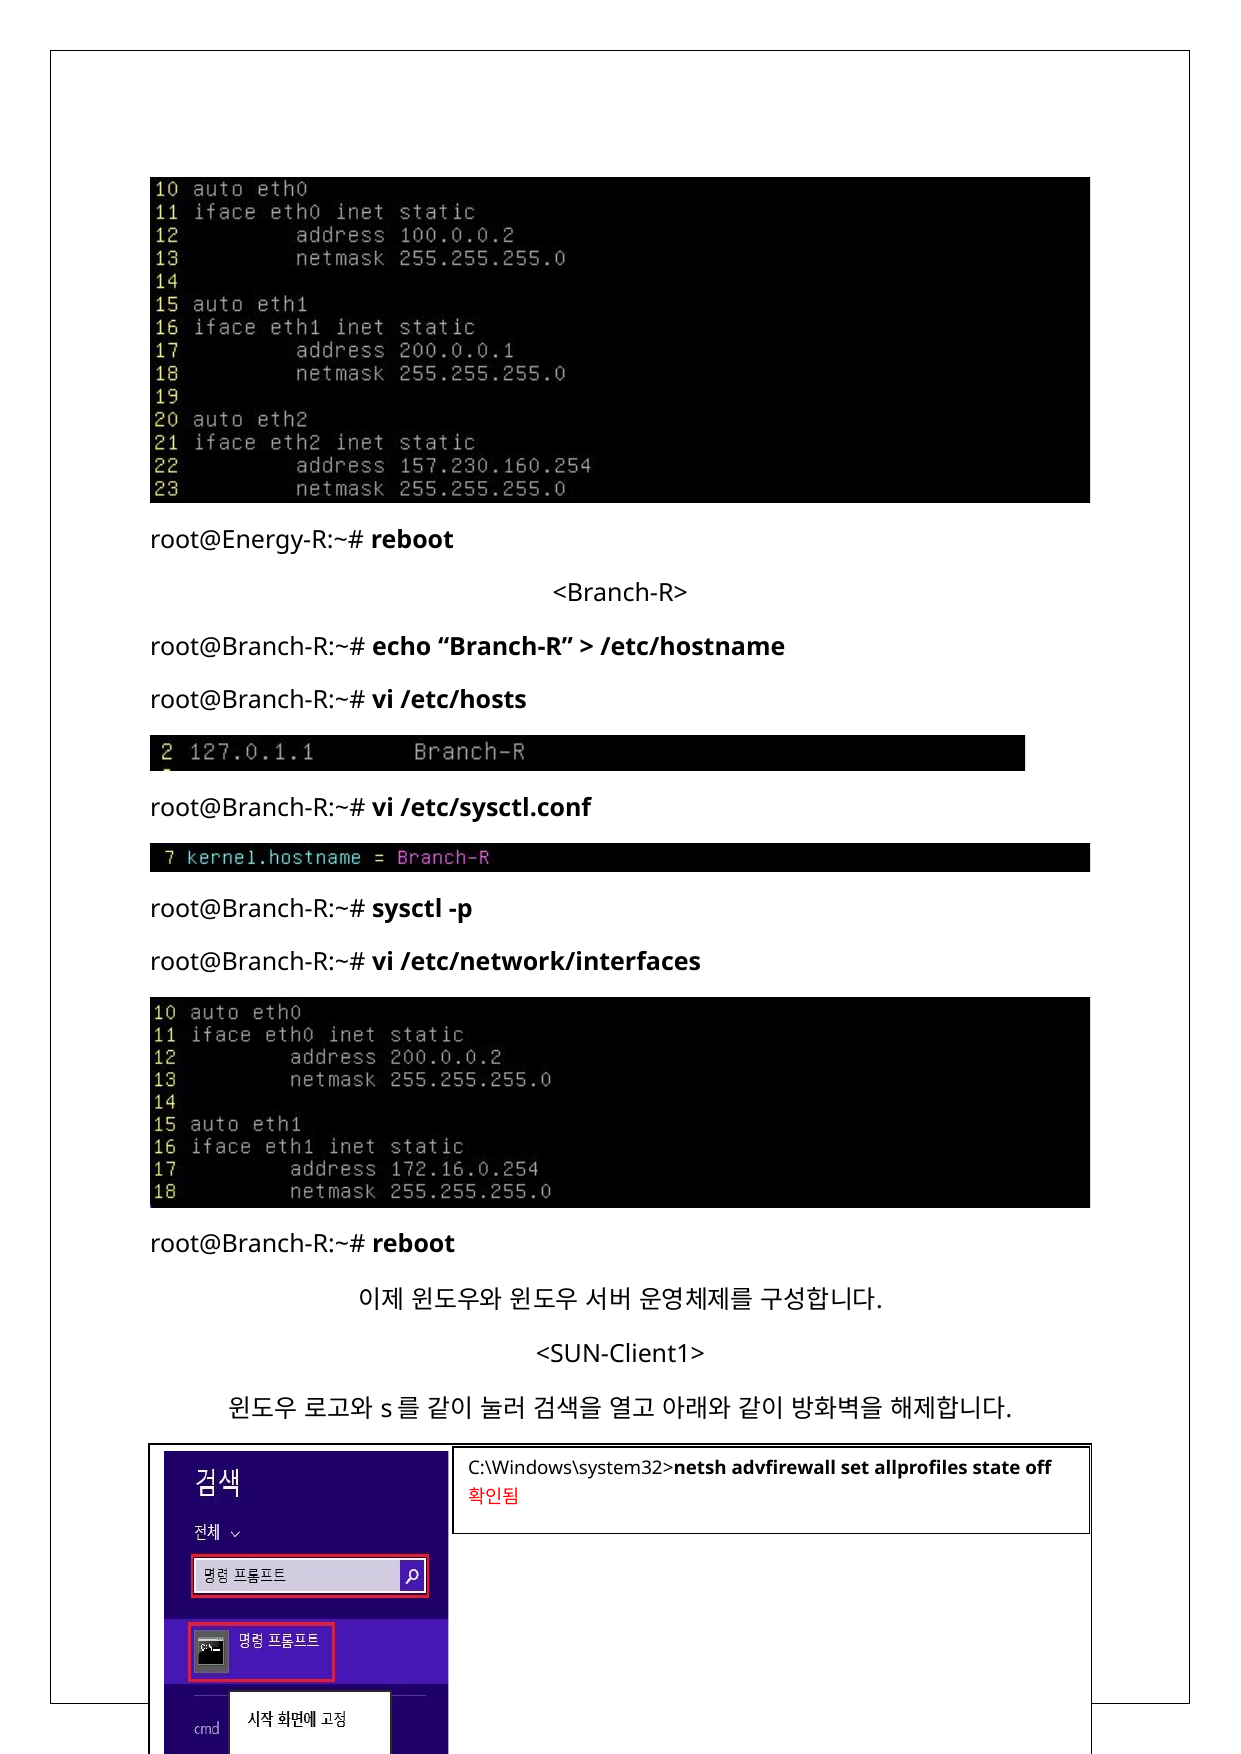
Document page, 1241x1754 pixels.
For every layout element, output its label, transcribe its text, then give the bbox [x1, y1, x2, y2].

picture [150, 735, 1025, 771]
text root@Branch-R:~# vi /etc/sysctl.conf [150, 790, 1090, 824]
picture [150, 997, 1091, 1208]
text root@Branch-R:~# sysctl -p [150, 891, 1090, 925]
text root@Branch-R:~# vi /etc/hosts [150, 682, 1090, 716]
picture [150, 843, 1091, 872]
text root@Branch-R:~# reboot [150, 1226, 1090, 1260]
text 윈도우 로고와 s를 같이 눌러 검색을 열고 아래와 같이 방화벽을 해제합니다. [150, 1389, 1090, 1425]
text root@Branch-R:~# echo “Branch-R” > /etc/hostname [150, 628, 1090, 662]
text root@Energy-R:~# reboot [150, 521, 1090, 555]
text <Branch-R> [150, 575, 1090, 609]
picture [150, 177, 1091, 503]
text <SUN-Client1> [150, 1335, 1090, 1369]
picture [164, 1451, 449, 1754]
text root@Branch-R:~# vi /etc/network/interfaces [150, 944, 1090, 978]
text 이제 윈도우와 윈도우 서버 운영체제를 구성합니다. [150, 1279, 1090, 1316]
